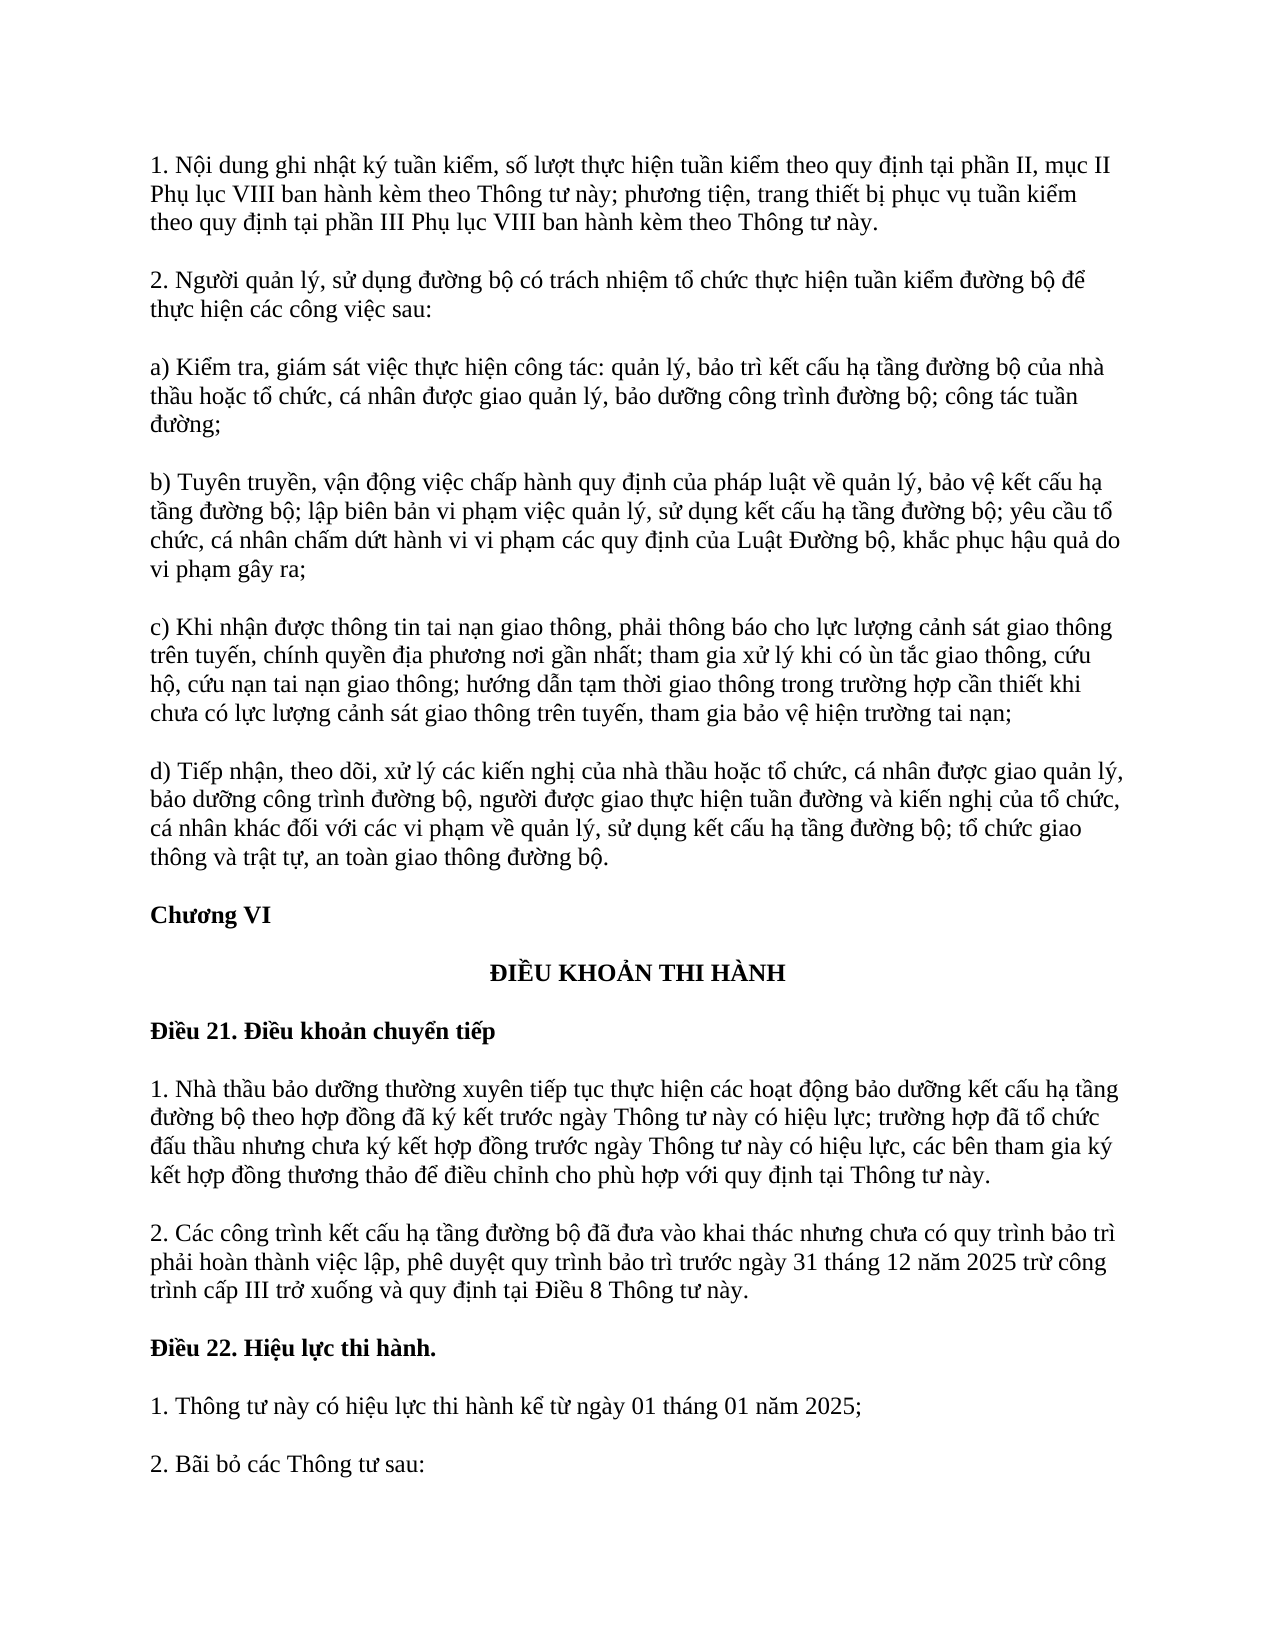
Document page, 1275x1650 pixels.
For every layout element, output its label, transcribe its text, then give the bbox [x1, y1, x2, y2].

text 1. Thông tư này có hiệu lực thi hành kể từ ngày 01 tháng 01 năm 2025; [150, 1391, 1125, 1420]
text Chương VI [150, 900, 1125, 929]
text Điều 22. Hiệu lực thi hành. [150, 1333, 1125, 1362]
text d) Tiếp nhận, theo dõi, xử lý các kiến nghị của nhà thầu hoặc tổ chức, cá nhân được giao quản lý, bảo dưỡng công trình đường bộ, người được giao thực hiện tuần đường và kiến nghị của tổ chức, cá nhân khác đối với các vi phạm về quản lý, sử dụng kết cấu hạ tầng đường bộ; tổ chức giao thông và trật tự, an toàn giao thông đường bộ. [150, 756, 1125, 871]
text 2. Người quản lý, sử dụng đường bộ có trách nhiệm tổ chức thực hiện tuần kiểm đường bộ để thực hiện các công việc sau: [150, 265, 1125, 323]
text 1. Nhà thầu bảo dưỡng thường xuyên tiếp tục thực hiện các hoạt động bảo dưỡng kết cấu hạ tầng đường bộ theo hợp đồng đã ký kết trước ngày Thông tư này có hiệu lực; trường hợp đã tổ chức đấu thầu nhưng chưa ký kết hợp đồng trước ngày Thông tư này có hiệu lực, các bên tham gia ký kết hợp đồng thương thảo để điều chỉnh cho phù hợp với quy định tại Thông tư này. [150, 1074, 1125, 1189]
text a) Kiểm tra, giám sát việc thực hiện công tác: quản lý, bảo trì kết cấu hạ tầng đường bộ của nhà thầu hoặc tổ chức, cá nhân được giao quản lý, bảo dưỡng công trình đường bộ; công tác tuần đường; [150, 352, 1125, 438]
text Điều 21. Điều khoản chuyển tiếp [150, 1016, 1125, 1044]
text 1. Nội dung ghi nhật ký tuần kiểm, số lượt thực hiện tuần kiểm theo quy định tại phần II, mục II Phụ lục VIII ban hành kèm theo Thông tư này; phương tiện, trang thiết bị phục vụ tuần kiểm theo quy định tại phần III Phụ lục VIII ban hành kèm theo Thông tư này. [150, 150, 1125, 236]
text c) Khi nhận được thông tin tai nạn giao thông, phải thông báo cho lực lượng cảnh sát giao thông trên tuyến, chính quyền địa phương nơi gần nhất; tham gia xử lý khi có ùn tắc giao thông, cứu hộ, cứu nạn tai nạn giao thông; hướng dẫn tạm thời giao thông trong trường hợp cần thiết khi chưa có lực lượng cảnh sát giao thông trên tuyến, tham gia bảo vệ hiện trường tai nạn; [150, 612, 1125, 727]
text 2. Các công trình kết cấu hạ tầng đường bộ đã đưa vào khai thác nhưng chưa có quy trình bảo trì phải hoàn thành việc lập, phê duyệt quy trình bảo trì trước ngày 31 tháng 12 năm 2025 trừ công trình cấp III trở xuống và quy định tại Điều 8 Thông tư này. [150, 1218, 1125, 1304]
text ĐIỀU KHOẢN THI HÀNH [150, 958, 1125, 987]
text 2. Bãi bỏ các Thông tư sau: [150, 1449, 1125, 1478]
text b) Tuyên truyền, vận động việc chấp hành quy định của pháp luật về quản lý, bảo vệ kết cấu hạ tầng đường bộ; lập biên bản vi phạm việc quản lý, sử dụng kết cấu hạ tầng đường bộ; yêu cầu tổ chức, cá nhân chấm dứt hành vi vi phạm các quy định của Luật Đường bộ, khắc phục hậu quả do vi phạm gây ra; [150, 467, 1125, 582]
